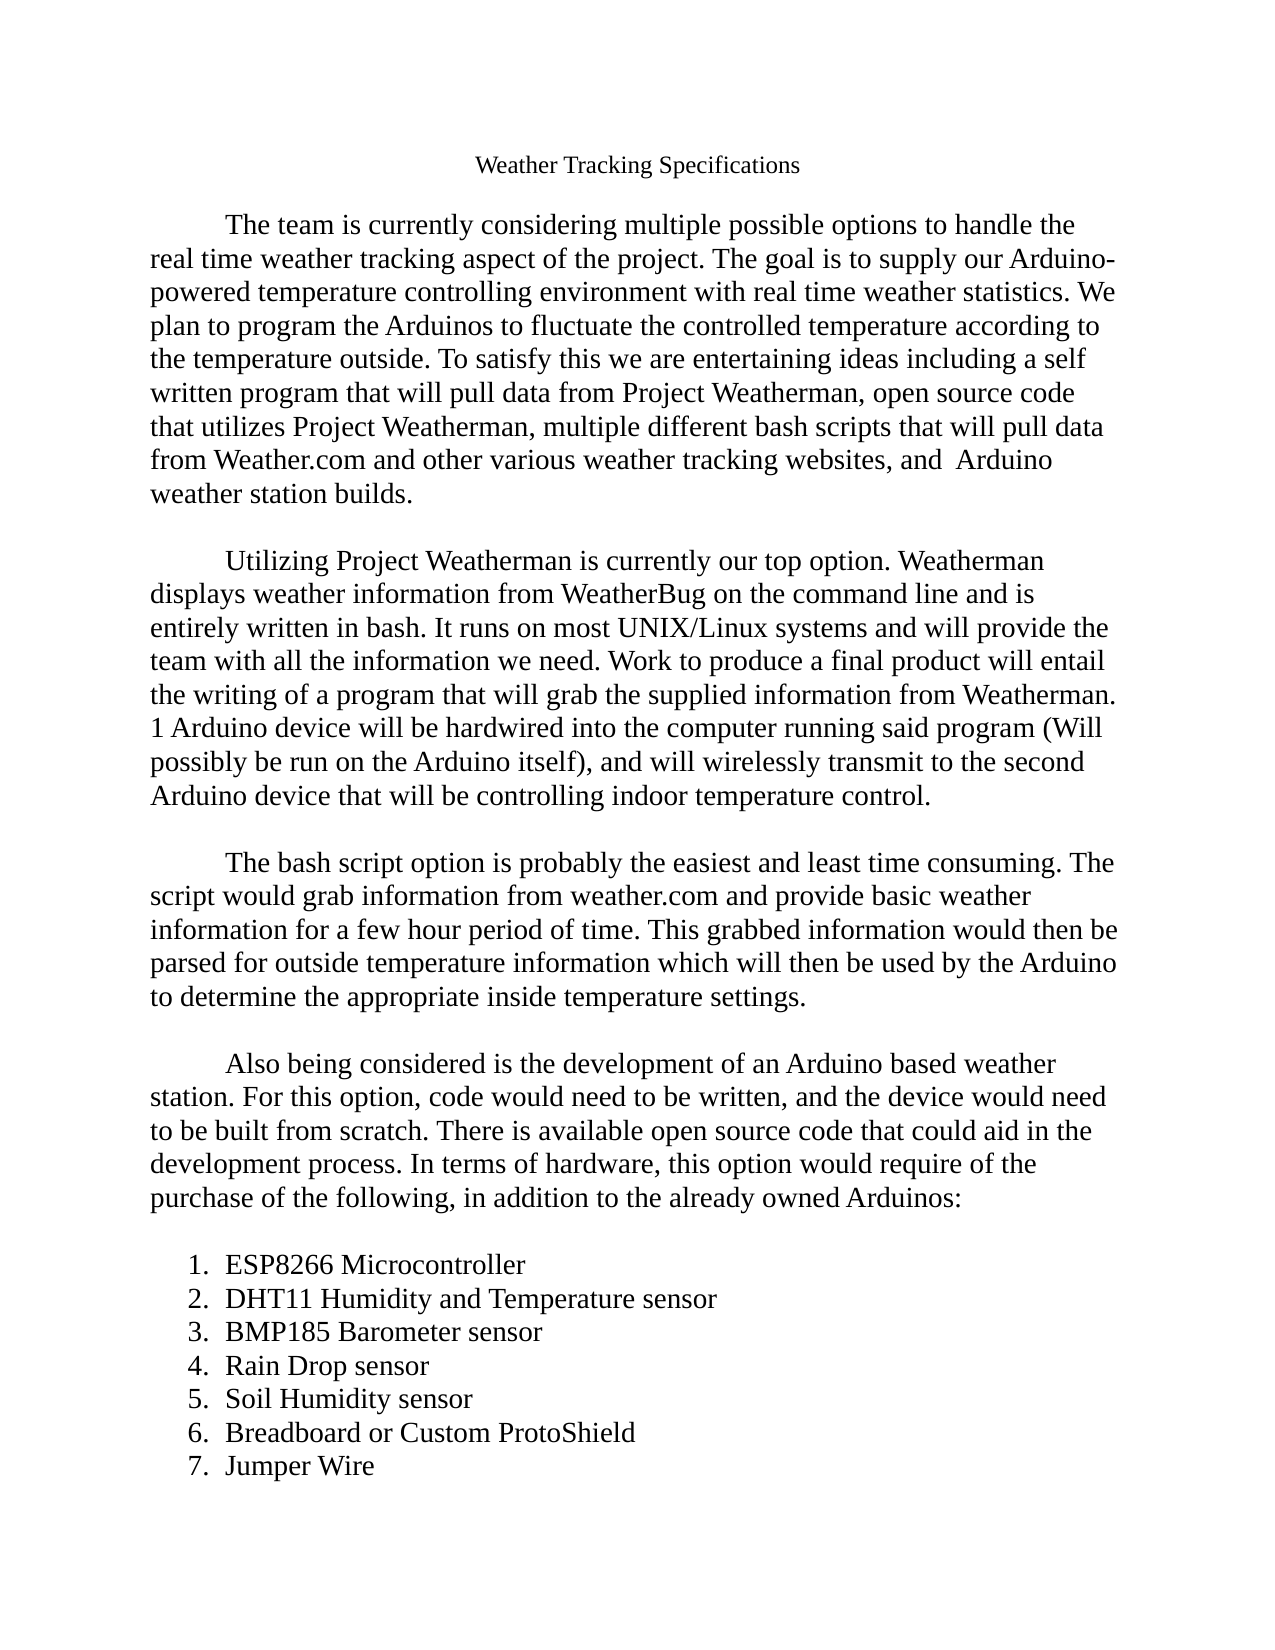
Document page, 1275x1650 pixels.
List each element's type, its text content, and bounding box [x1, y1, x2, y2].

list BMP185 Barometer sensor [187, 1314, 1125, 1348]
text The bash script option is probably the easiest and least time consuming. The script would grab information from weather.com and provide basic weather information for a few hour period of time. This grabbed information would then be parsed for outside temperature information which will then be used by the Arduino to determine the appropriate inside temperature settings. [150, 845, 1125, 1012]
list ESP8266 Microcontroller [187, 1247, 1125, 1281]
text Also being considered is the development of an Arduino based weather station. For this option, code would need to be written, and the device would need to be built from scratch. There is available open source code that could aid in the development process. In terms of hardware, this option would require of the purchase of the following, in addition to the already owned Arduinos: [150, 1046, 1125, 1214]
text Utilizing Project Weatherman is currently our top option. Weatherman displays weather information from WeatherBug on the command line and is entirely written in bash. It runs on most UNIX/Linux systems and will provide the team with all the information we need. Work to produce a final product will entail the writing of a program that will grab the supplied information from Weatherman. 1 Arduino device will be hardwired into the computer running said program (Will possibly be run on the Arduino itself), and will wirelessly transmit to the second Arduino device that will be controlling indoor temperature control. [150, 543, 1125, 811]
list Jumper Wire [187, 1448, 1125, 1482]
list Breadboard or Custom ProtoShield [187, 1415, 1125, 1448]
list DHT11 Humidity and Temperature sensor [187, 1281, 1125, 1314]
list Soil Humidity sensor [187, 1381, 1125, 1415]
text The team is currently considering multiple possible options to handle the real time weather tracking aspect of the project. The goal is to supply our Arduino-powered temperature controlling environment with real time weather statistics. We plan to program the Arduinos to fluctuate the controlled temperature according to the temperature outside. To satisfy this we are entertaining ideas including a self written program that will pull data from Project Weatherman, open source code that utilizes Project Weatherman, multiple different bash scripts that will pull data from Weather.com and other various weather tracking websites, and Arduino weather station builds. [150, 207, 1125, 509]
list Rain Drop sensor [187, 1348, 1125, 1381]
text Weather Tracking Specifications [150, 150, 1125, 179]
